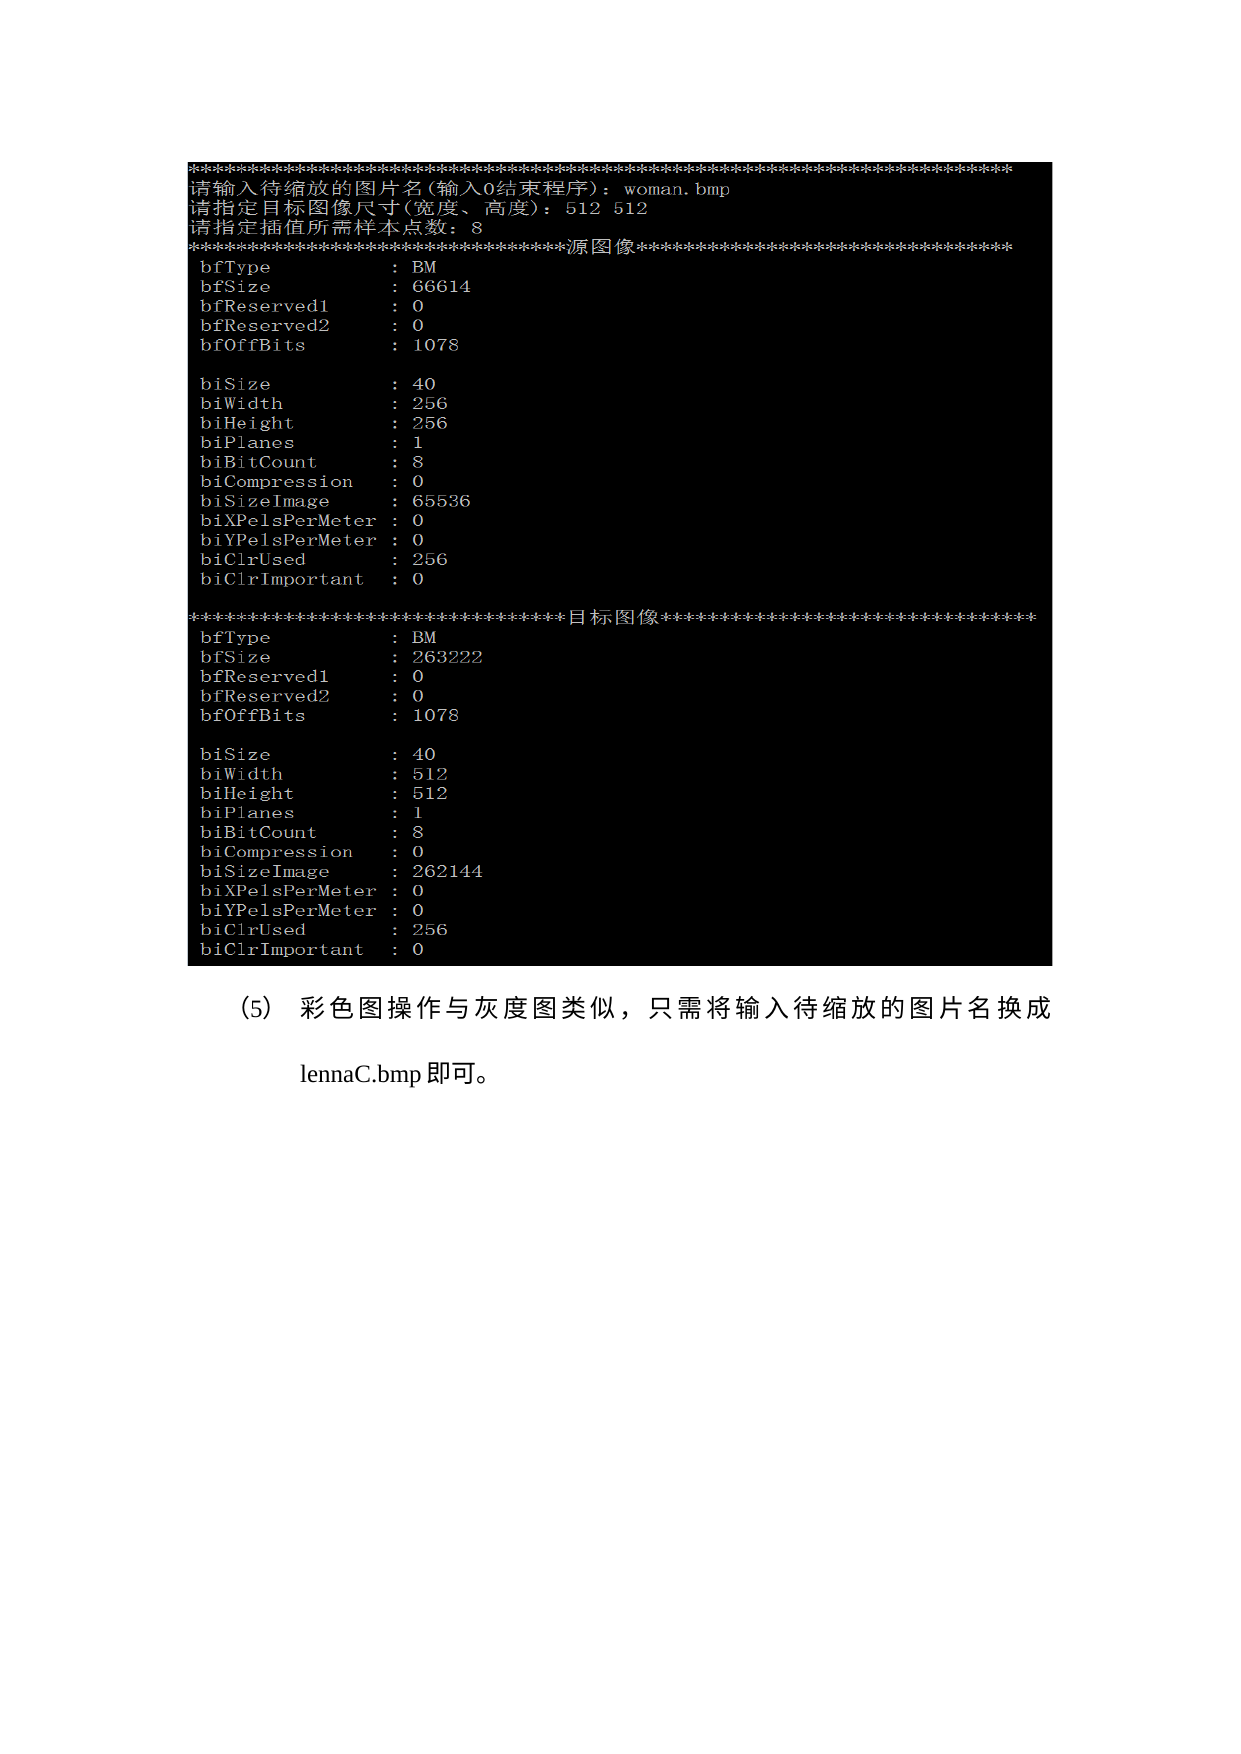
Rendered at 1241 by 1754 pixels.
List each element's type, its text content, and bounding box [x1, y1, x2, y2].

picture [187, 162, 1053, 966]
list 彩色图操作与灰度图类似，只需将输入待缩放的图片名换成lennaC.bmp即可。 [225, 974, 1053, 1104]
